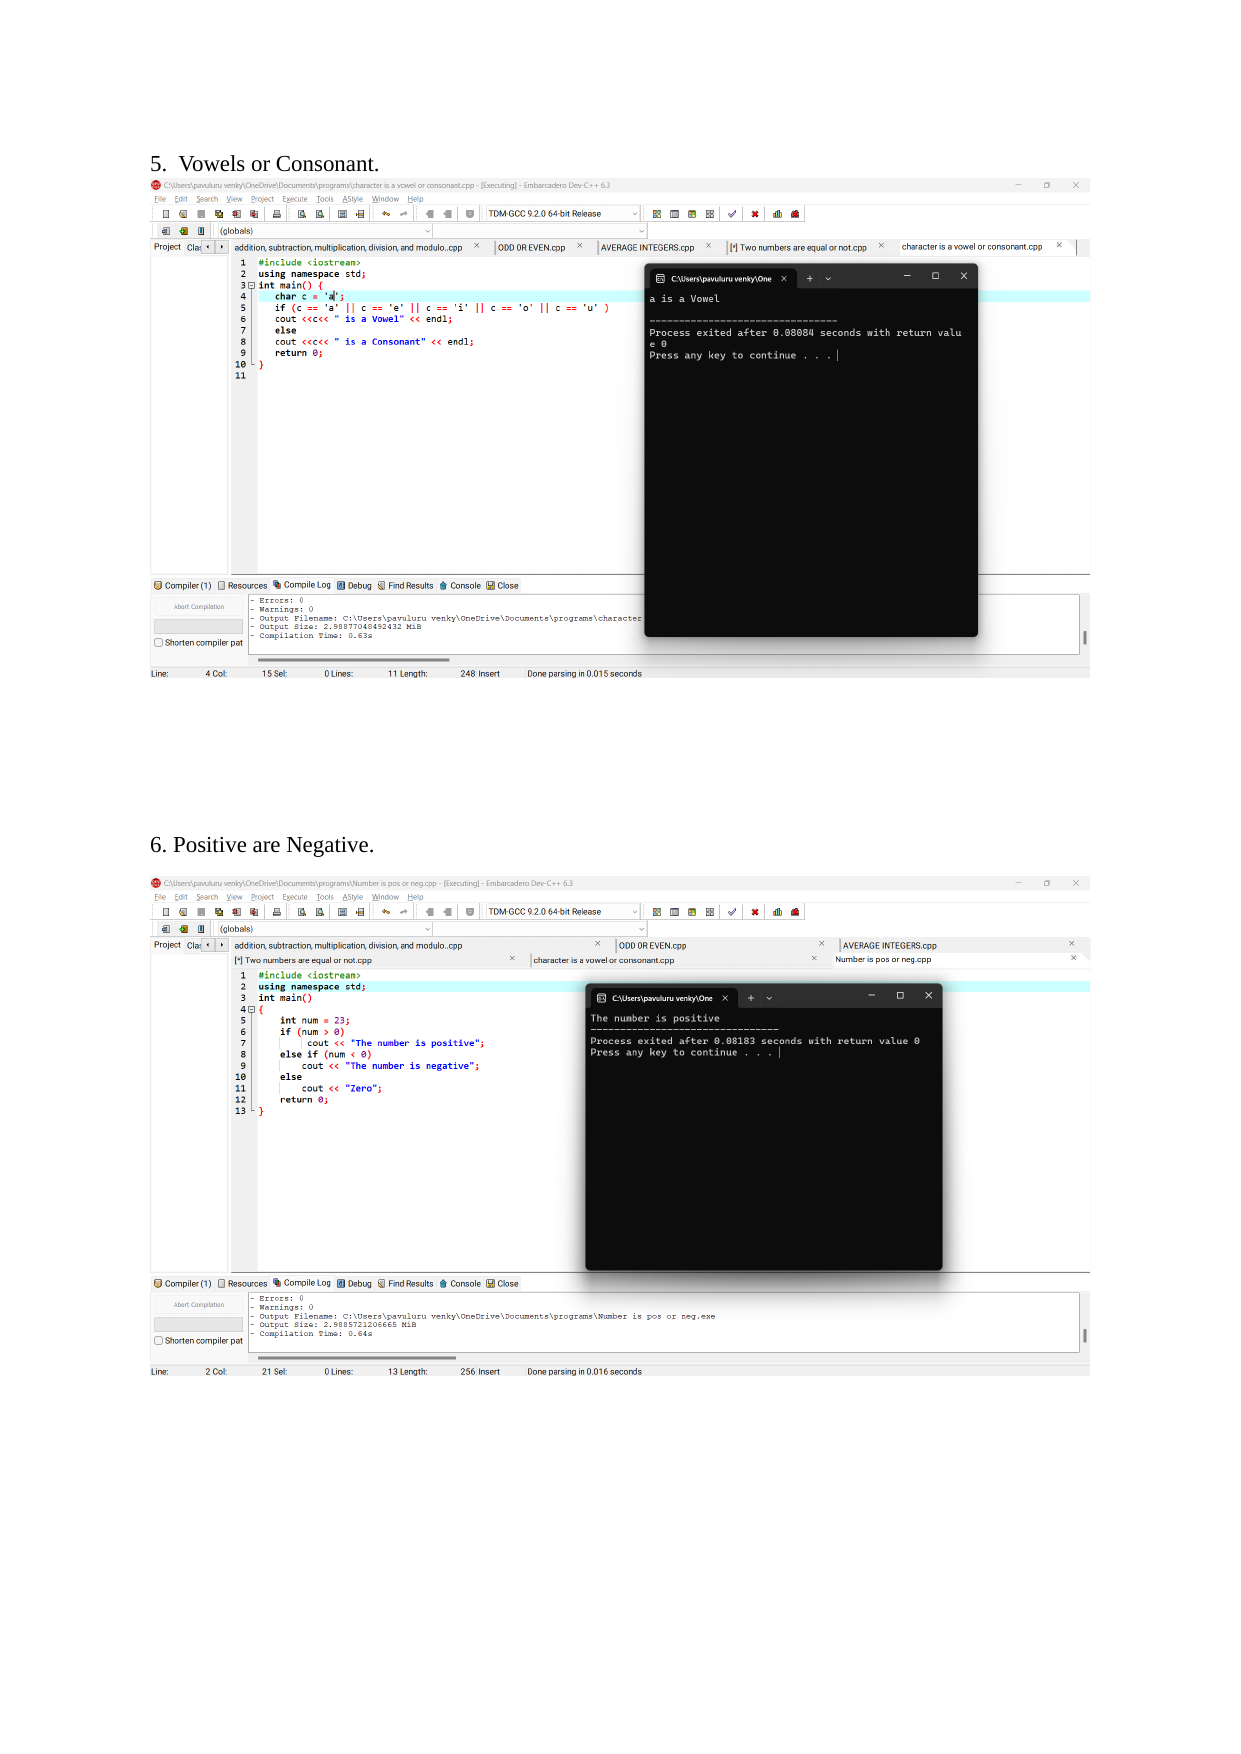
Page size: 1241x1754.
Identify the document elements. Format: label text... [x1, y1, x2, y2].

text 6. Positive are Negative. [150, 831, 1090, 858]
text 5. Vowels or Consonant. [150, 150, 1090, 178]
picture [150, 178, 1091, 678]
picture [150, 876, 1091, 1376]
